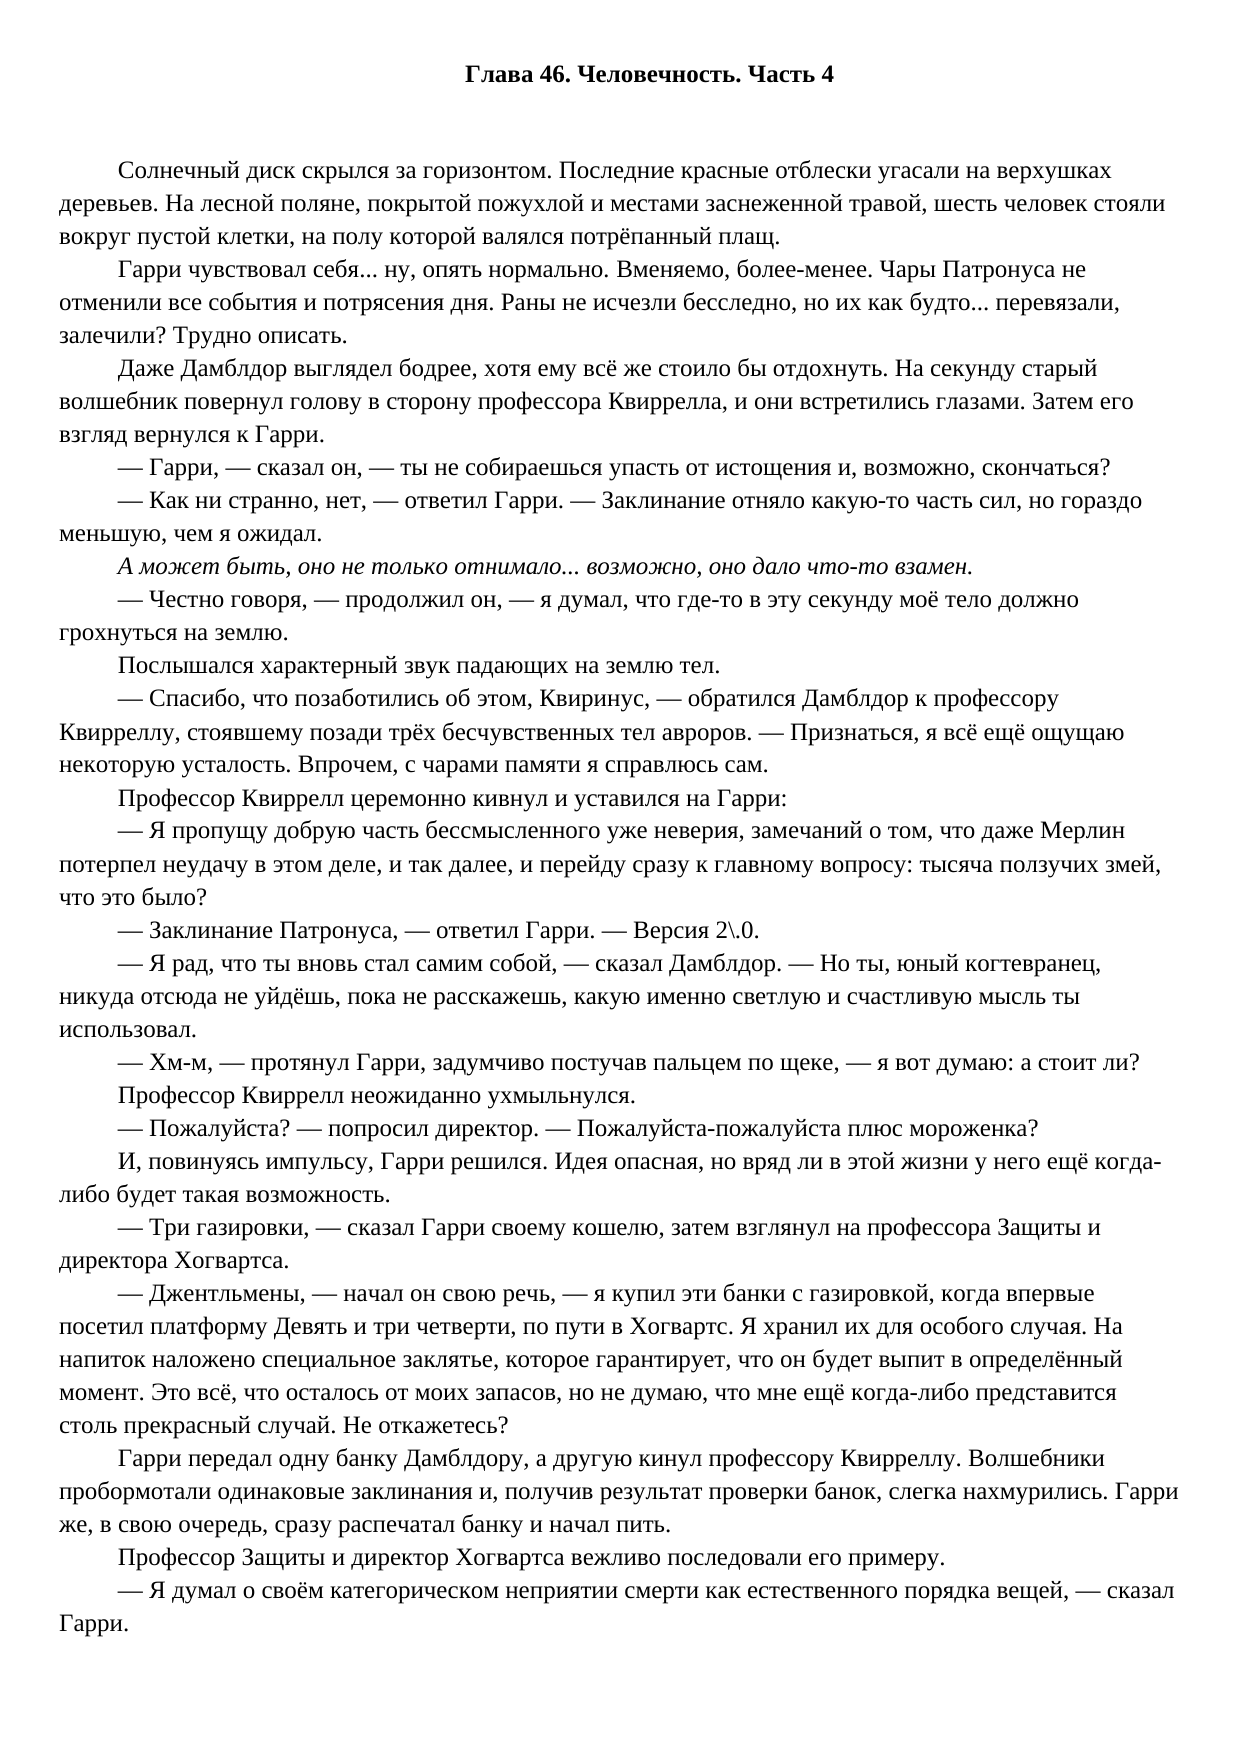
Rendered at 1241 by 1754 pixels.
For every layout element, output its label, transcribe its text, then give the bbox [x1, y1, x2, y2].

text Профессор Квиррелл неожиданно ухмыльнулся. [59, 1080, 1181, 1108]
text Послышался характерный звук падающих на землю тел. [59, 651, 1181, 679]
text — Я думал о своём категорическом неприятии смерти как естественного порядка вещей, — сказал Гарри. [59, 1575, 1181, 1637]
text Солнечный диск скрылся за горизонтом. Последние красные отблески угасали на верхушках деревьев. На лесной поляне, покрытой пожухлой и местами заснеженной травой, шесть человек стояли вокруг пустой клетки, на полу которой валялся потрёпанный плащ. [59, 155, 1181, 250]
text Профессор Защиты и директор Хогвартса вежливо последовали его примеру. [59, 1542, 1181, 1571]
text — Заклинание Патронуса, — ответил Гарри. — Версия 2\.0. [59, 915, 1181, 943]
text Даже Дамблдор выглядел бодрее, хотя ему всё же стоило бы отдохнуть. На секунду старый волшебник повернул голову в сторону профессора Квиррелла, и они встретились глазами. Затем его взгляд вернулся к Гарри. [59, 353, 1181, 448]
subtitle Глава 46. Человечность. Часть 4 [59, 59, 1181, 88]
text — Как ни странно, нет, — ответил Гарри. — Заклинание отняло какую-то часть сил, но гораздо меньшую, чем я ожидал. [59, 485, 1181, 547]
text — Три газировки, — сказал Гарри своему кошелю, затем взглянул на профессора Защиты и директора Хогвартса. [59, 1212, 1181, 1274]
text — Пожалуйста? — попросил директор. — Пожалуйста-пожалуйста плюс мороженка? [59, 1113, 1181, 1142]
text — Спасибо, что позаботились об этом, Квиринус, — обратился Дамблдор к профессору Квирреллу, стоявшему позади трёх бесчувственных тел авроров. — Признаться, я всё ещё ощущаю некоторую усталость. Впрочем, с чарами памяти я справлюсь сам. [59, 683, 1181, 778]
text А может быть, оно не только отнимало... возможно, оно дало что-то взамен. [59, 551, 1181, 580]
text Гарри чувствовал себя... ну, опять нормально. Вменяемо, более-менее. Чары Патронуса не отменили все события и потрясения дня. Раны не исчезли бесследно, но их как будто... перевязали, залечили? Трудно описать. [59, 254, 1181, 349]
text — Честно говоря, — продолжил он, — я думал, что где-то в эту секунду моё тело должно грохнуться на землю. [59, 584, 1181, 646]
text — Я пропущу добрую часть бессмысленного уже неверия, замечаний о том, что даже Мерлин потерпел неудачу в этом деле, и так далее, и перейду сразу к главному вопросу: тысяча ползучих змей, что это было? [59, 816, 1181, 910]
text — Джентльмены, — начал он свою речь, — я купил эти банки с газировкой, когда впервые посетил платформу Девять и три четверти, по пути в Хогвартс. Я хранил их для особого случая. На напиток наложено специальное заклятье, которое гарантирует, что он будет выпит в определённый момент. Это всё, что осталось от моих запасов, но не думаю, что мне ещё когда-либо представится столь прекрасный случай. Не откажетесь? [59, 1278, 1181, 1439]
text Профессор Квиррелл церемонно кивнул и уставился на Гарри: [59, 783, 1181, 811]
text — Хм-м, — протянул Гарри, задумчиво постучав пальцем по щеке, — я вот думаю: а стоит ли? [59, 1047, 1181, 1076]
text — Гарри, — сказал он, — ты не собираешься упасть от истощения и, возможно, скончаться? [59, 452, 1181, 481]
text — Я рад, что ты вновь стал самим собой, — сказал Дамблдор. — Но ты, юный когтевранец, никуда отсюда не уйдёшь, пока не расскажешь, какую именно светлую и счастливую мысль ты использовал. [59, 948, 1181, 1042]
text И, повинуясь импульсу, Гарри решился. Идея опасная, но вряд ли в этой жизни у него ещё когда-либо будет такая возможность. [59, 1146, 1181, 1208]
text Гарри передал одну банку Дамблдору, а другую кинул профессору Квирреллу. Волшебники пробормотали одинаковые заклинания и, получив результат проверки банок, слегка нахмурились. Гарри же, в свою очередь, сразу распечатал банку и начал пить. [59, 1443, 1181, 1538]
